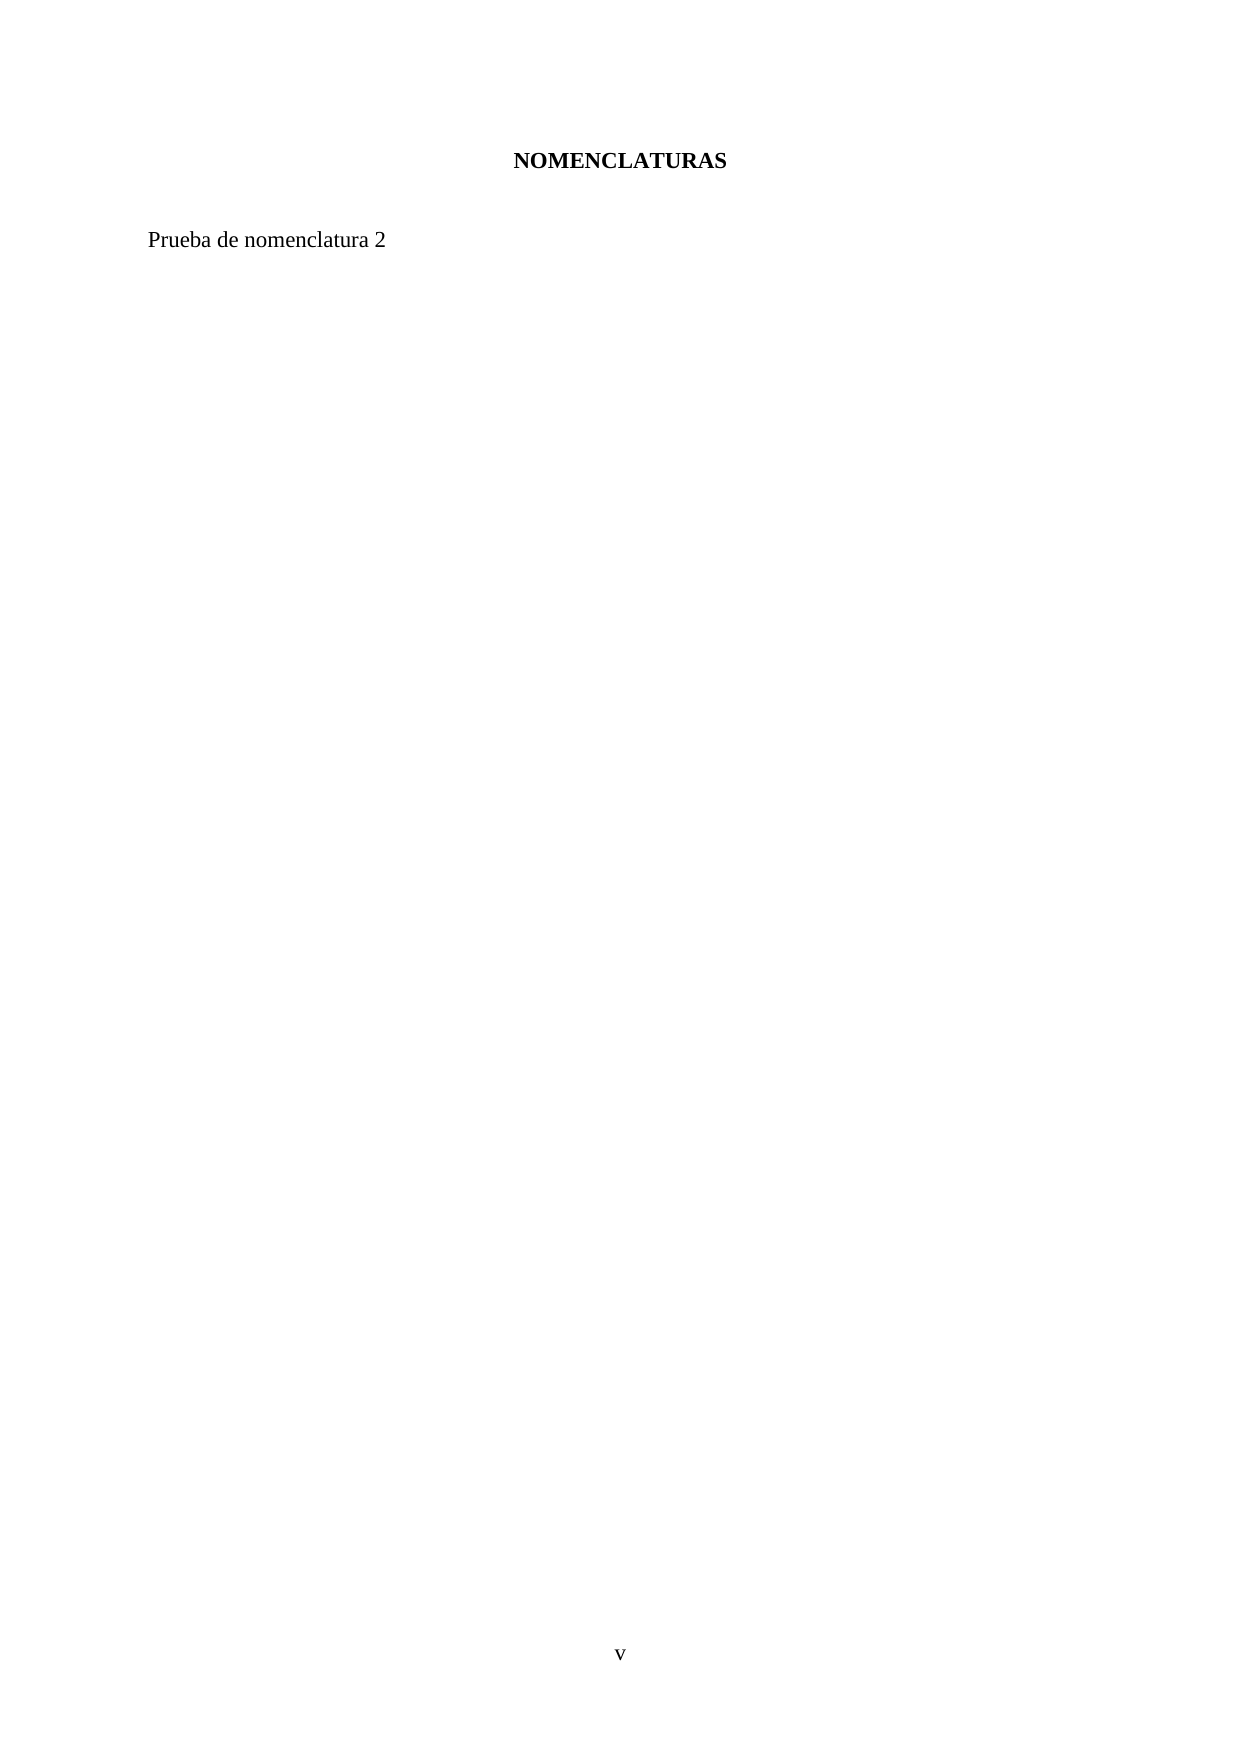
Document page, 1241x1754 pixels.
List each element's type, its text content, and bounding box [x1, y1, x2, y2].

subtitle NOMENCLATURAS [148, 148, 1093, 174]
text Prueba de nomenclatura 2 [148, 227, 1093, 253]
